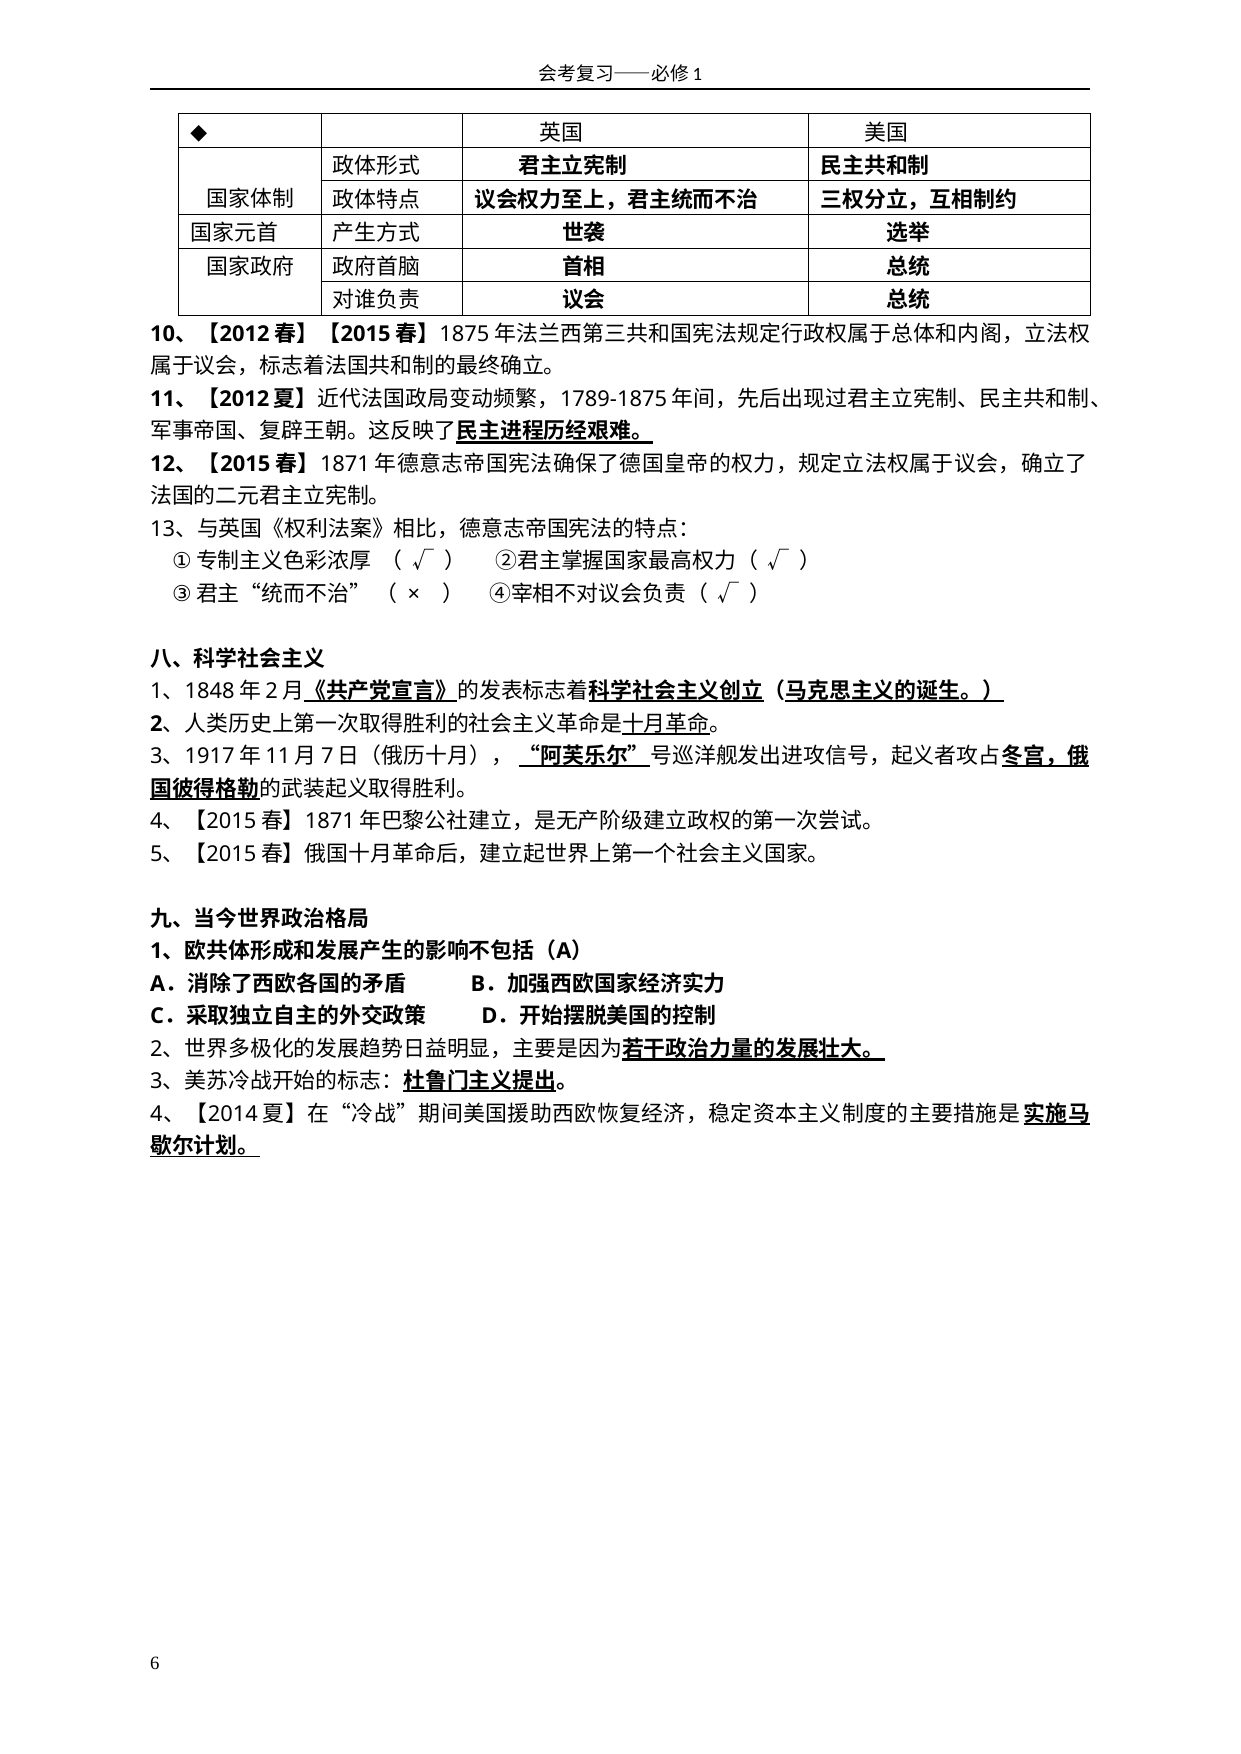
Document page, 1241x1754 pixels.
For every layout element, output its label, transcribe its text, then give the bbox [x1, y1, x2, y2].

table_cell 政府首脑 [322, 249, 462, 281]
table_cell 政体特点 [322, 181, 462, 214]
table_cell 议会 [463, 282, 808, 314]
text 4、【2015春】1871年巴黎公社建立，是无产阶级建立政权的第一次尝试。 [150, 803, 1090, 836]
text 12、【2015春】1871年德意志帝国宪法确保了德国皇帝的权力，规定立法权属于议会，确立了法国的二元君主立宪制。 [150, 446, 1090, 511]
text ①专制主义色彩浓厚 （ √ ） ②君主掌握国家最高权力（ √ ） [150, 543, 1090, 576]
text 4、【2014夏】在“冷战”期间美国援助西欧恢复经济，稳定资本主义制度的主要措施是实施马歇尔计划。 [150, 1096, 1090, 1161]
table_cell 对谁负责 [322, 282, 462, 314]
text 10、【2012春】【2015春】1875年法兰西第三共和国宪法规定行政权属于总体和内阁，立法权属于议会，标志着法国共和制的最终确立。 [150, 316, 1090, 381]
text 13、与英国《权利法案》相比，德意志帝国宪法的特点： [150, 511, 1090, 543]
table_cell 国家体制 [179, 148, 321, 214]
text A．消除了西欧各国的矛盾 B．加强西欧国家经济实力 [150, 966, 1090, 998]
table_cell 政体形式 [322, 148, 462, 180]
table_cell 世袭 [463, 215, 808, 247]
table_cell 民主共和制 [809, 148, 1090, 180]
table_cell 国家元首 [179, 215, 321, 247]
text C．采取独立自主的外交政策 D．开始摆脱美国的控制 [150, 998, 1090, 1031]
table_cell 总统 [809, 249, 1090, 281]
table_cell 产生方式 [322, 215, 462, 247]
text 2、世界多极化的发展趋势日益明显，主要是因为若干政治力量的发展壮大。 [150, 1031, 1090, 1063]
table_header 美国 [809, 114, 1090, 147]
table_cell 首相 [463, 249, 808, 281]
text 3、（俄历十月）， “阿芙乐尔”号巡洋舰发出进攻信号，起义者攻占冬宫，俄国彼得格勒的武装起义取得胜利。 [150, 738, 1090, 803]
table_cell 议会权力至上，君主统而不治 [463, 181, 808, 214]
table_header 英国 [463, 114, 808, 147]
table_cell 总统 [809, 282, 1090, 314]
text 11、【2012夏】近代法国政局变动频繁，1789-1875年间，先后出现过君主立宪制、民主共和制、军事帝国、复辟王朝。这反映了民主进程历经艰难。 [150, 381, 1090, 446]
text ③君主“统而不治” （ × ） ④宰相不对议会负责（ √ ） [150, 576, 1090, 608]
text 2、人类历史上第一次取得胜利的社会主义革命是十月革命。 [150, 706, 1090, 738]
table_cell 君主立宪制 [463, 148, 808, 180]
table_cell 国家政府 [179, 249, 321, 314]
text 九、当今世界政治格局 [150, 901, 1090, 933]
text 5、【2015春】俄国十月革命后，建立起世界上第一个社会主义国家。 [150, 836, 1090, 868]
text 八、科学社会主义 [150, 641, 1090, 673]
table_cell 选举 [809, 215, 1090, 247]
text 1、欧共体形成和发展产生的影响不包括（A） [150, 933, 1090, 966]
table_cell 三权分立，互相制约 [809, 181, 1090, 214]
table_header ◆ [179, 114, 321, 147]
text 1、1848年2月《共产党宣言》的发表标志着科学社会主义创立（马克思主义的诞生。） [150, 673, 1090, 706]
table_header [322, 114, 462, 147]
text 3、美苏冷战开始的标志：杜鲁门主义提出。 [150, 1063, 1090, 1096]
